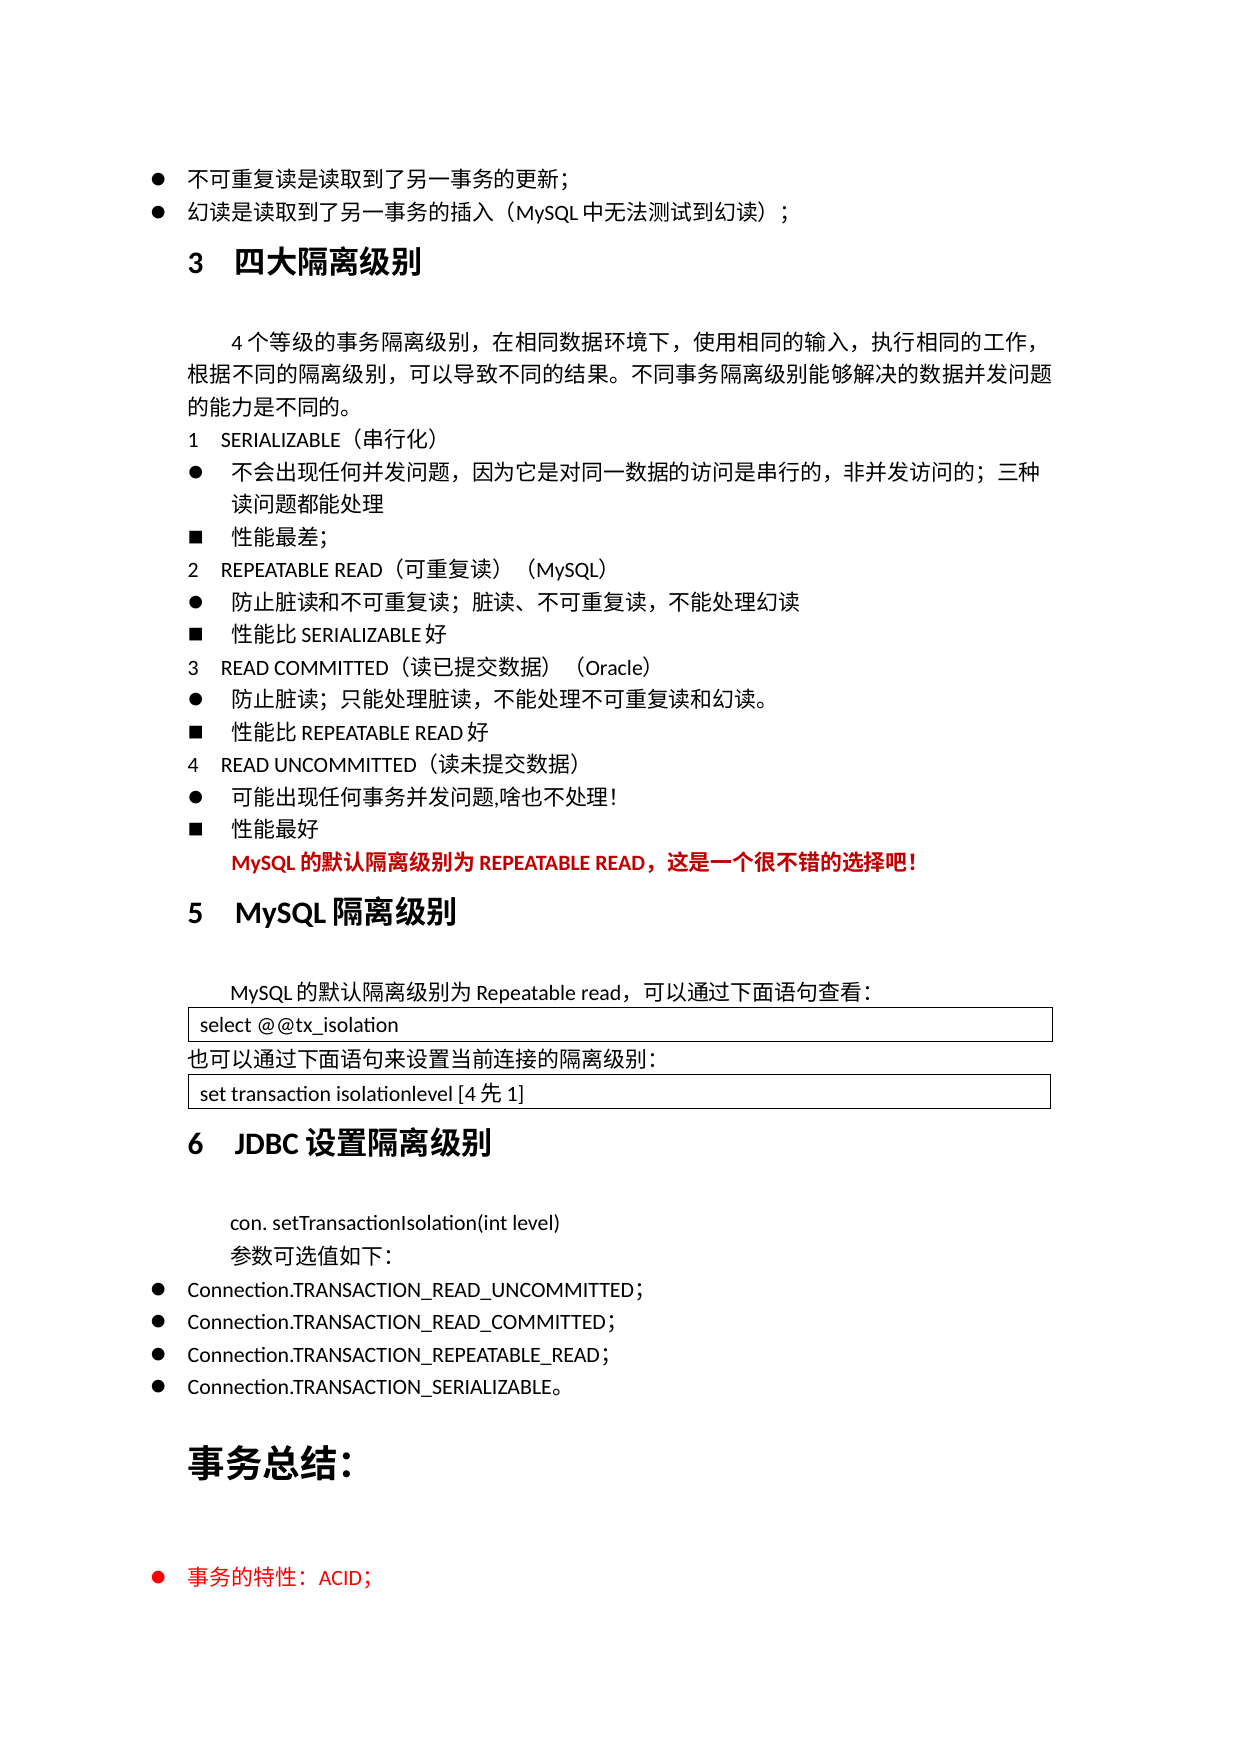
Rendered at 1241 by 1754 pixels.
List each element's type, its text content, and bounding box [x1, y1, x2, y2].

text 4个等级的事务隔离级别，在相同数据环境下，使用相同的输入，执行相同的工作，根据不同的隔离级别，可以导致不同的结果。不同事务隔离级别能够解决的数据并发问题的能力是不同的。 [187, 324, 1053, 422]
text con. setTransactionIsolation(int level) [187, 1206, 1053, 1239]
subtitle 3 四大隔离级别 [187, 227, 1053, 292]
table_header set transaction isolationlevel [4先1] [189, 1075, 1050, 1108]
list 不可重复读是读取到了另一事务的更新； [150, 162, 1053, 194]
text 3 READ COMMITTED（读已提交数据）（Oracle） [187, 649, 1053, 682]
list Connection.TRANSACTION_SERIALIZABLE。 [150, 1369, 1053, 1401]
list 幻读是读取到了另一事务的插入（MySQL中无法测试到幻读）； [150, 194, 1053, 227]
list 性能比SERIALIZABLE好 [187, 617, 1053, 649]
list Connection.TRANSACTION_READ_COMMITTED； [150, 1304, 1053, 1336]
list 性能最差； [187, 519, 1053, 552]
list 性能比REPEATABLE READ好 [187, 714, 1053, 747]
list 事务的特性：ACID； [150, 1559, 1053, 1592]
text 2 REPEATABLE READ（可重复读）（MySQL） [187, 552, 1053, 584]
list Connection.TRANSACTION_READ_UNCOMMITTED； [150, 1271, 1053, 1304]
list 不会出现任何并发问题，因为它是对同一数据的访问是串行的，非并发访问的；三种读问题都能处理 [187, 454, 1053, 519]
list Connection.TRANSACTION_REPEATABLE_READ； [150, 1336, 1053, 1369]
table_header select @@tx_isolation [189, 1008, 1052, 1041]
list 性能最好 [187, 812, 1053, 844]
text 1 SERIALIZABLE（串行化） [187, 422, 1053, 454]
subtitle 事务总结： [187, 1428, 1053, 1493]
list 防止脏读；只能处理脏读，不能处理不可重复读和幻读。 [187, 682, 1053, 714]
text 参数可选值如下： [187, 1239, 1053, 1271]
text 也可以通过下面语句来设置当前连接的隔离级别： [187, 1042, 1053, 1074]
subtitle 6 JDBC设置隔离级别 [187, 1109, 1053, 1174]
subtitle 5 MySQL隔离级别 [187, 877, 1053, 942]
text 4 READ UNCOMMITTED（读未提交数据） [187, 747, 1053, 779]
text MySQL的默认隔离级别为REPEATABLE READ，这是一个很不错的选择吧！ [187, 844, 1053, 877]
text MySQL的默认隔离级别为Repeatable read，可以通过下面语句查看： [187, 974, 1053, 1007]
list 可能出现任何事务并发问题,啥也不处理！ [187, 779, 1053, 812]
list 防止脏读和不可重复读；脏读、不可重复读，不能处理幻读 [187, 584, 1053, 617]
